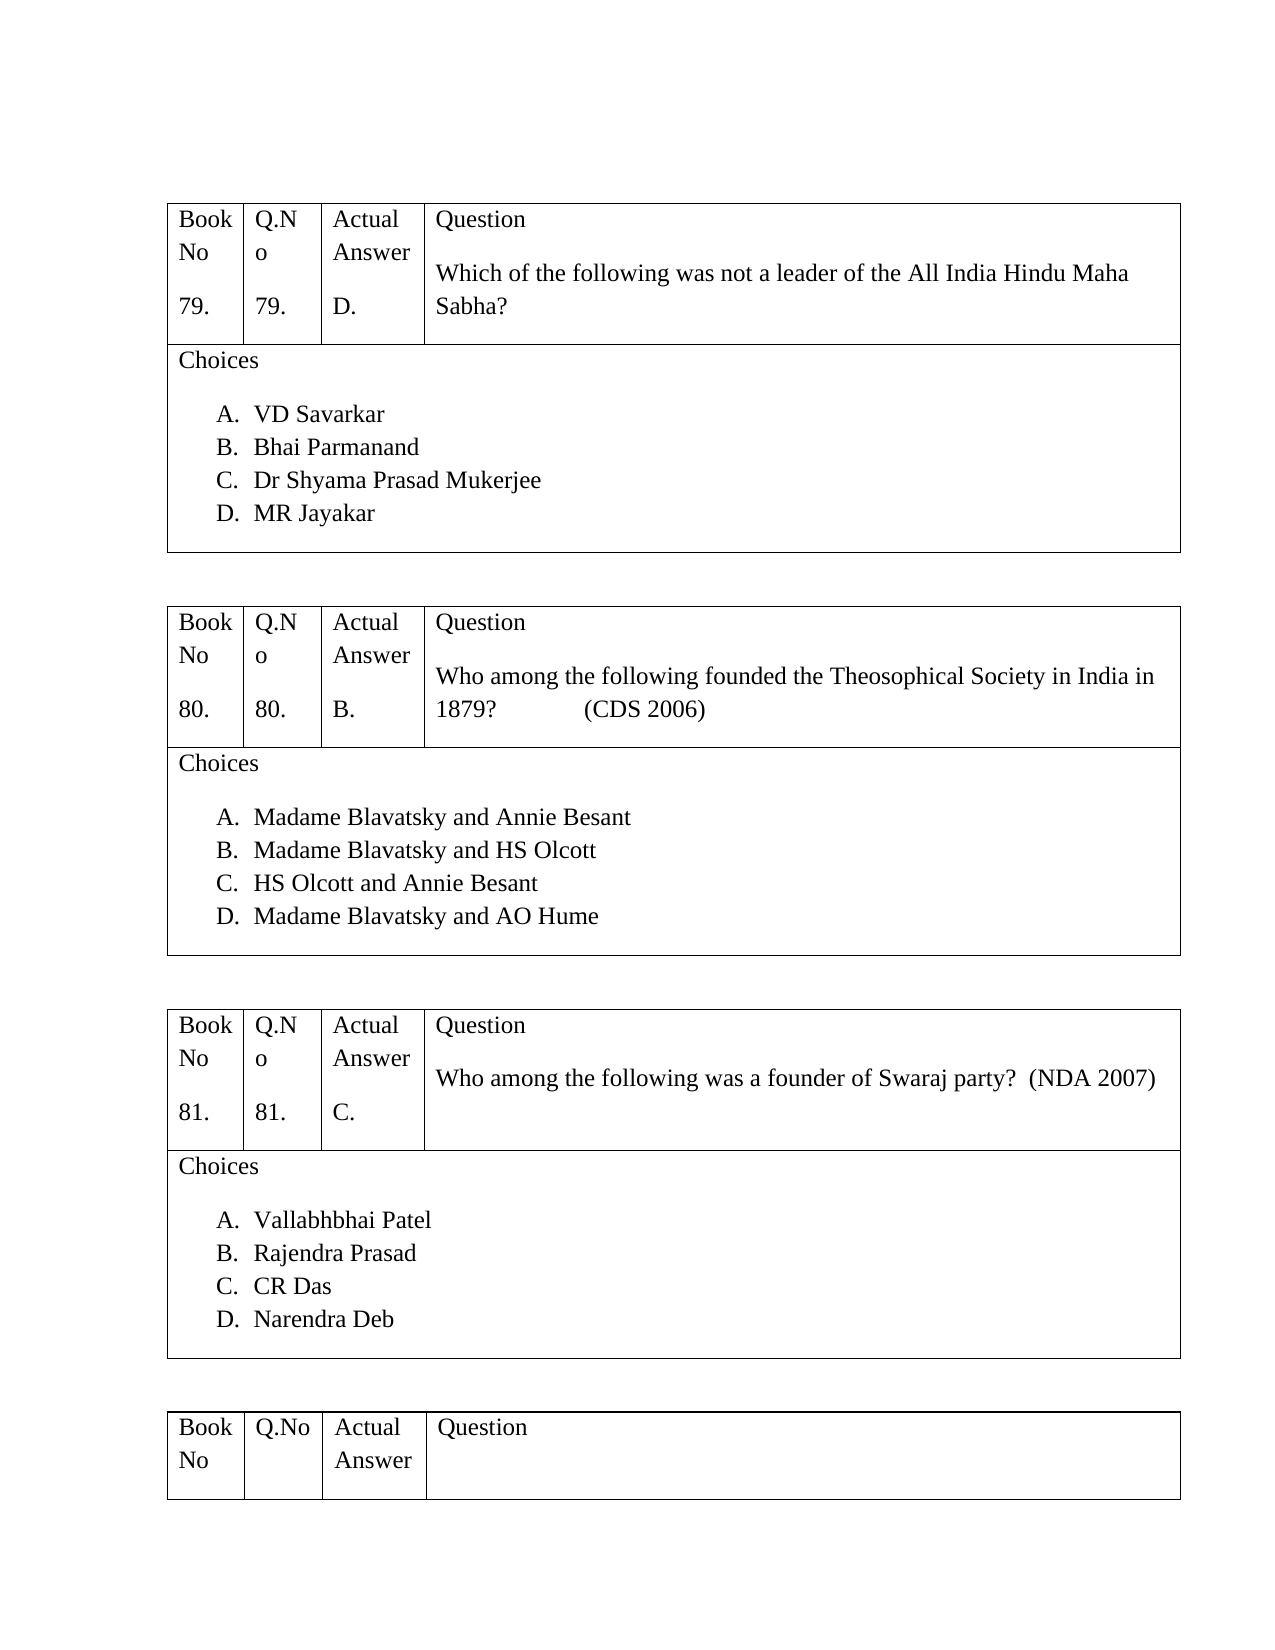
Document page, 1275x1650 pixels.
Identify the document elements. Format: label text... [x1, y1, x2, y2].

table_header Q.No 80. [244, 607, 321, 747]
table_header Book No 82. [168, 1413, 244, 1499]
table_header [427, 1413, 1180, 1499]
table_cell Choices VD Savarkar Bhai Parmanand Dr Shyama Prasad Mukerjee MR Jayakar [168, 345, 1180, 552]
table_header Q.No 82. [245, 1413, 322, 1499]
table_header Actual Answer B. [322, 607, 424, 747]
table_cell Choices Vallabhbhai Patel Rajendra Prasad CR Das Narendra Deb [168, 1151, 1180, 1357]
table_header Actual Answer B. [323, 1413, 426, 1499]
table_header Question Which of the following was not a leader of the All India Hindu Maha Sabha? [425, 204, 1180, 344]
table_header Actual Answer C. [322, 1010, 424, 1150]
table_cell Choices Madame Blavatsky and Annie Besant Madame Blavatsky and HS Olcott HS Olcott and Annie Besant Madame Blavatsky and AO Hume [168, 748, 1180, 954]
table_header Book No 80. [168, 607, 243, 747]
table_header Book No 81. [168, 1010, 243, 1150]
table_header Q.No 79. [244, 204, 321, 344]
table_header Actual Answer D. [322, 204, 424, 344]
table_header Question Who among the following founded the Theosophical Society in India in 1879? (CDS 2006) [425, 607, 1180, 747]
table_header Book No 79. [168, 204, 243, 344]
table_header Q.No 81. [244, 1010, 321, 1150]
table_header Question Who among the following was a founder of Swaraj party? (NDA 2007) [425, 1010, 1180, 1150]
